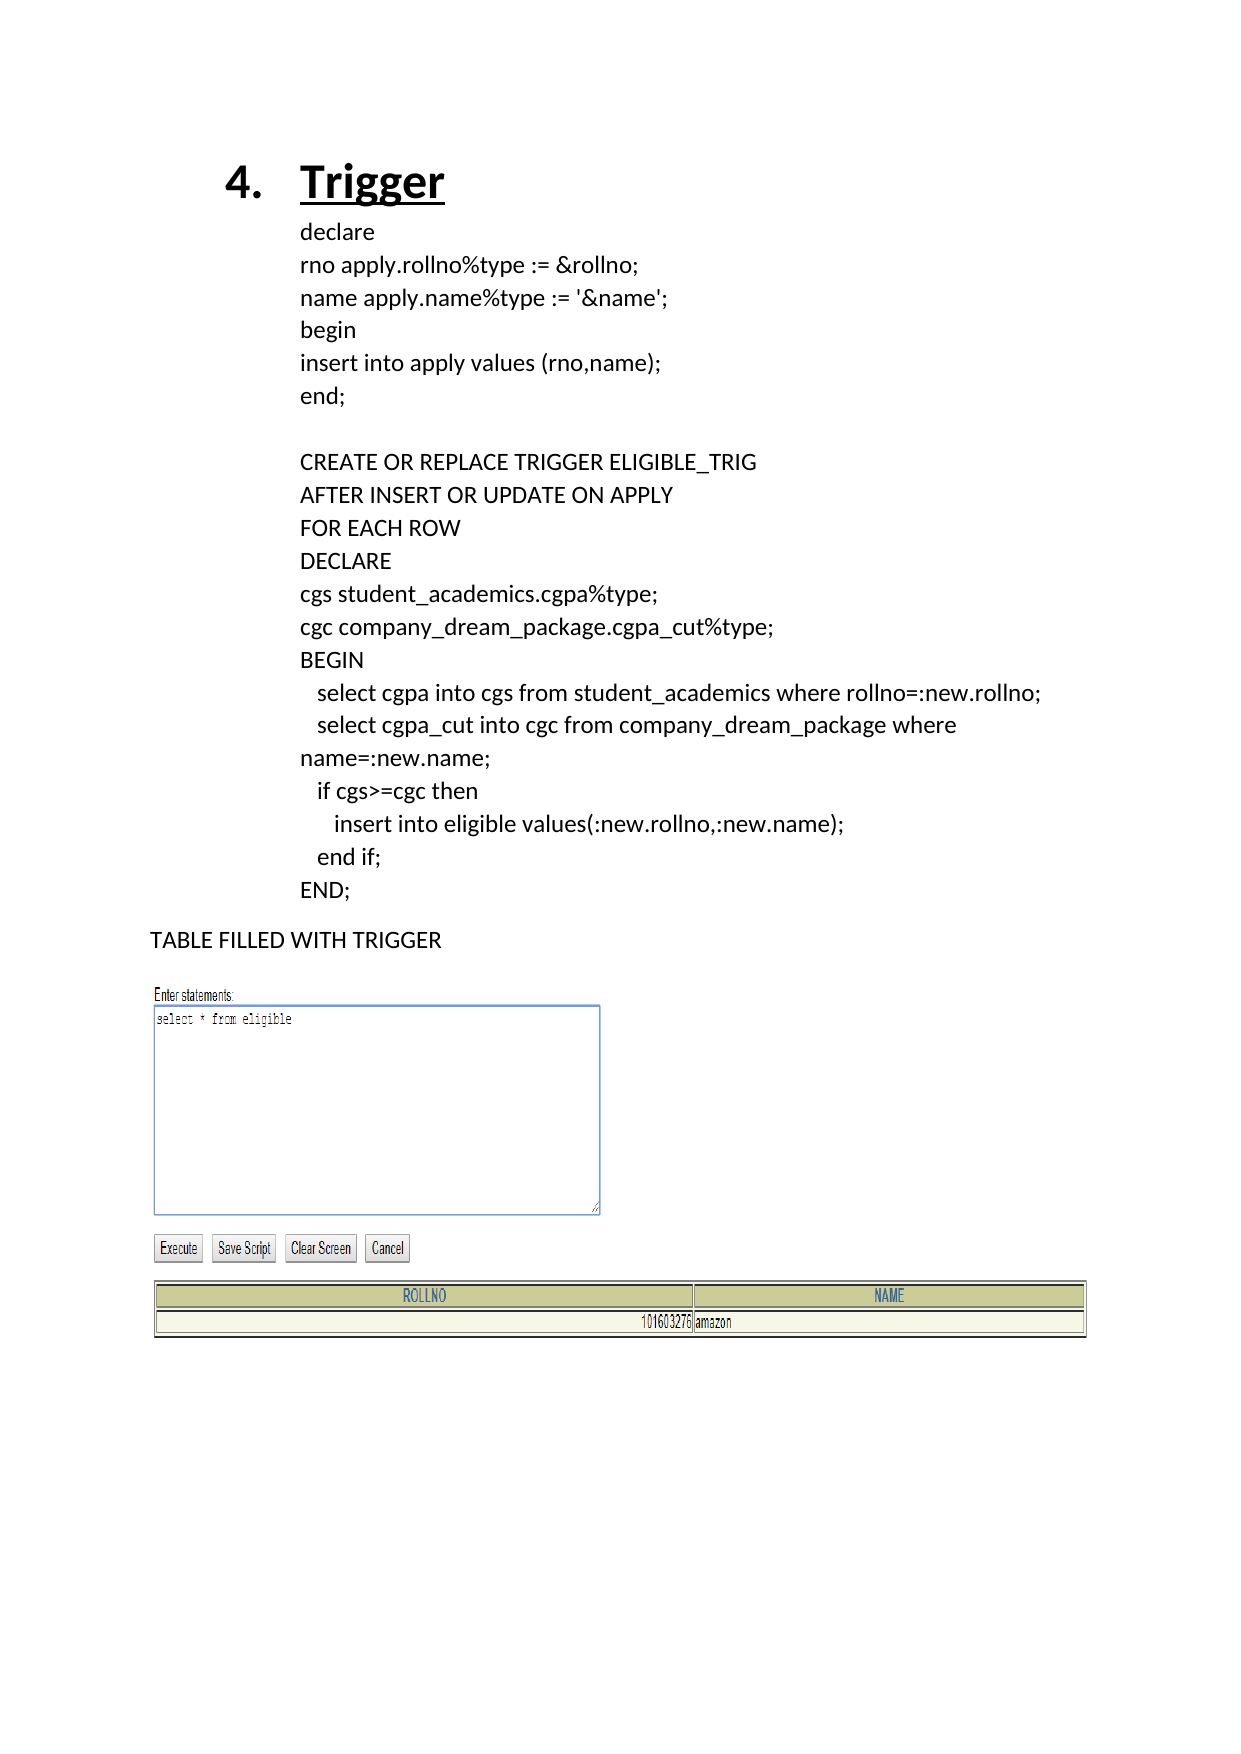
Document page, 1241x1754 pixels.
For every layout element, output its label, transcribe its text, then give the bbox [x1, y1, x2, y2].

list if cgs>=cgc then [300, 775, 1090, 806]
list insert into eligible values(:new.rollno,:new.name); [300, 808, 1090, 839]
list name apply.name%type := '&name'; [300, 282, 1090, 312]
text TABLE FILLED WITH TRIGGER [150, 924, 1090, 954]
list declare [300, 216, 1090, 246]
list begin [300, 314, 1090, 345]
list CREATE OR REPLACE TRIGGER ELIGIBLE_TRIG [300, 446, 1090, 477]
list BEGIN [300, 644, 1090, 674]
list select cgpa_cut into cgc from company_dream_package where name=:new.name; [300, 709, 1090, 773]
list Trigger [225, 150, 1090, 211]
list END; [300, 874, 1090, 905]
list DECLARE [300, 545, 1090, 576]
list cgs student_academics.cgpa%type; [300, 578, 1090, 608]
list insert into apply values (rno,name); [300, 347, 1090, 378]
list end if; [300, 841, 1090, 872]
list select cgpa into cgs from student_academics where rollno=:new.rollno; [300, 677, 1090, 707]
picture [150, 973, 1090, 1353]
list FOR EACH ROW [300, 512, 1090, 543]
list cgc company_dream_package.cgpa_cut%type; [300, 611, 1090, 641]
list rno apply.rollno%type := &rollno; [300, 249, 1090, 279]
list end; [300, 380, 1090, 411]
list AFTER INSERT OR UPDATE ON APPLY [300, 479, 1090, 510]
